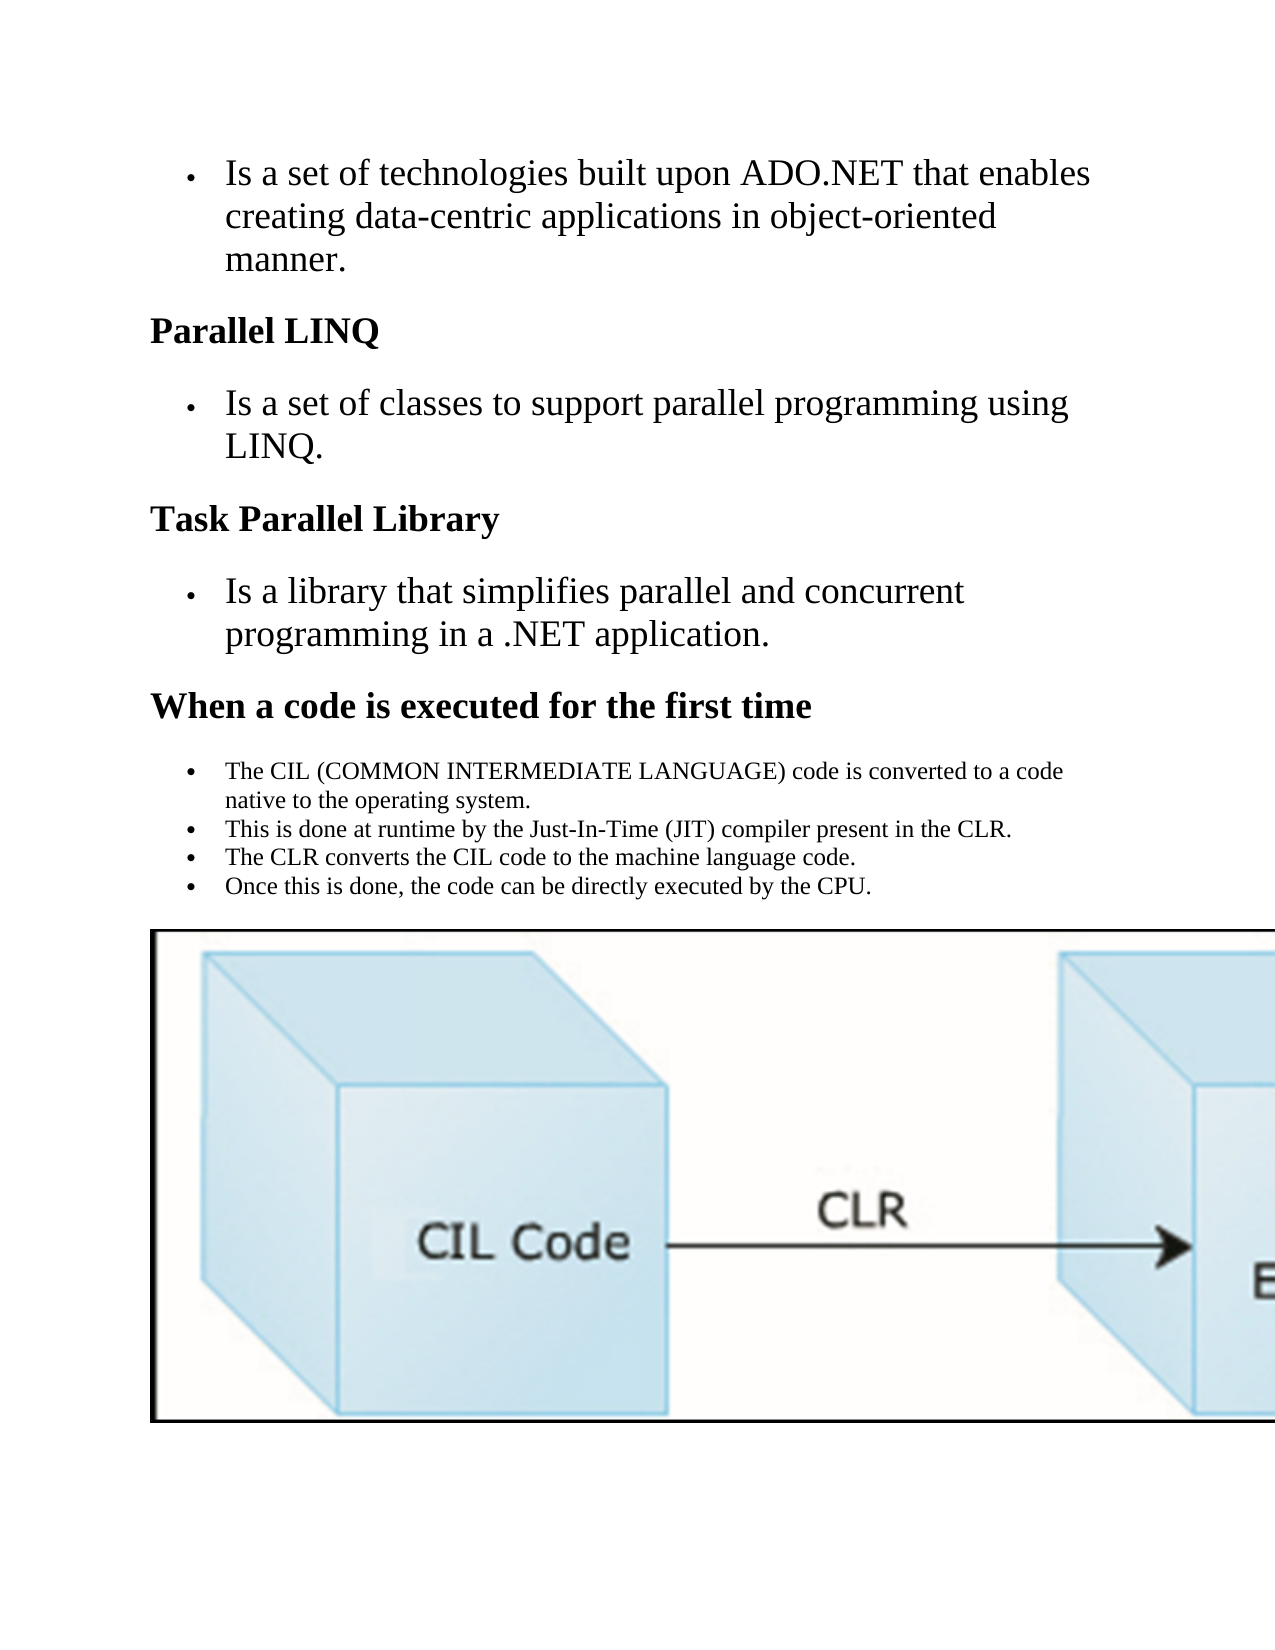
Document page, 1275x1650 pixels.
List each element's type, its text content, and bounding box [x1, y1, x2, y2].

list The CLR converts the CIL code to the machine language code. [187, 842, 1125, 871]
list Is a library that simplifies parallel and concurrent programming in a .NET application. [187, 568, 1125, 655]
text Task Parallel Library [150, 496, 1125, 539]
list Is a set of classes to support parallel programming using LINQ. [187, 381, 1125, 467]
text Parallel LINQ [150, 308, 1125, 352]
text When a code is executed for the first time [150, 684, 1125, 727]
list The CIL (COMMON INTERMEDIATE LANGUAGE) code is converted to a code native to the operating system. [187, 756, 1125, 814]
list Once this is done, the code can be directly executed by the CPU. [187, 871, 1125, 900]
picture [150, 929, 1275, 1423]
list Is a set of technologies built upon ADO.NET that enables creating data-centric applications in object-oriented manner. [187, 150, 1125, 279]
list This is done at runtime by the Just-In-Time (JIT) compiler present in the CLR. [187, 814, 1125, 842]
